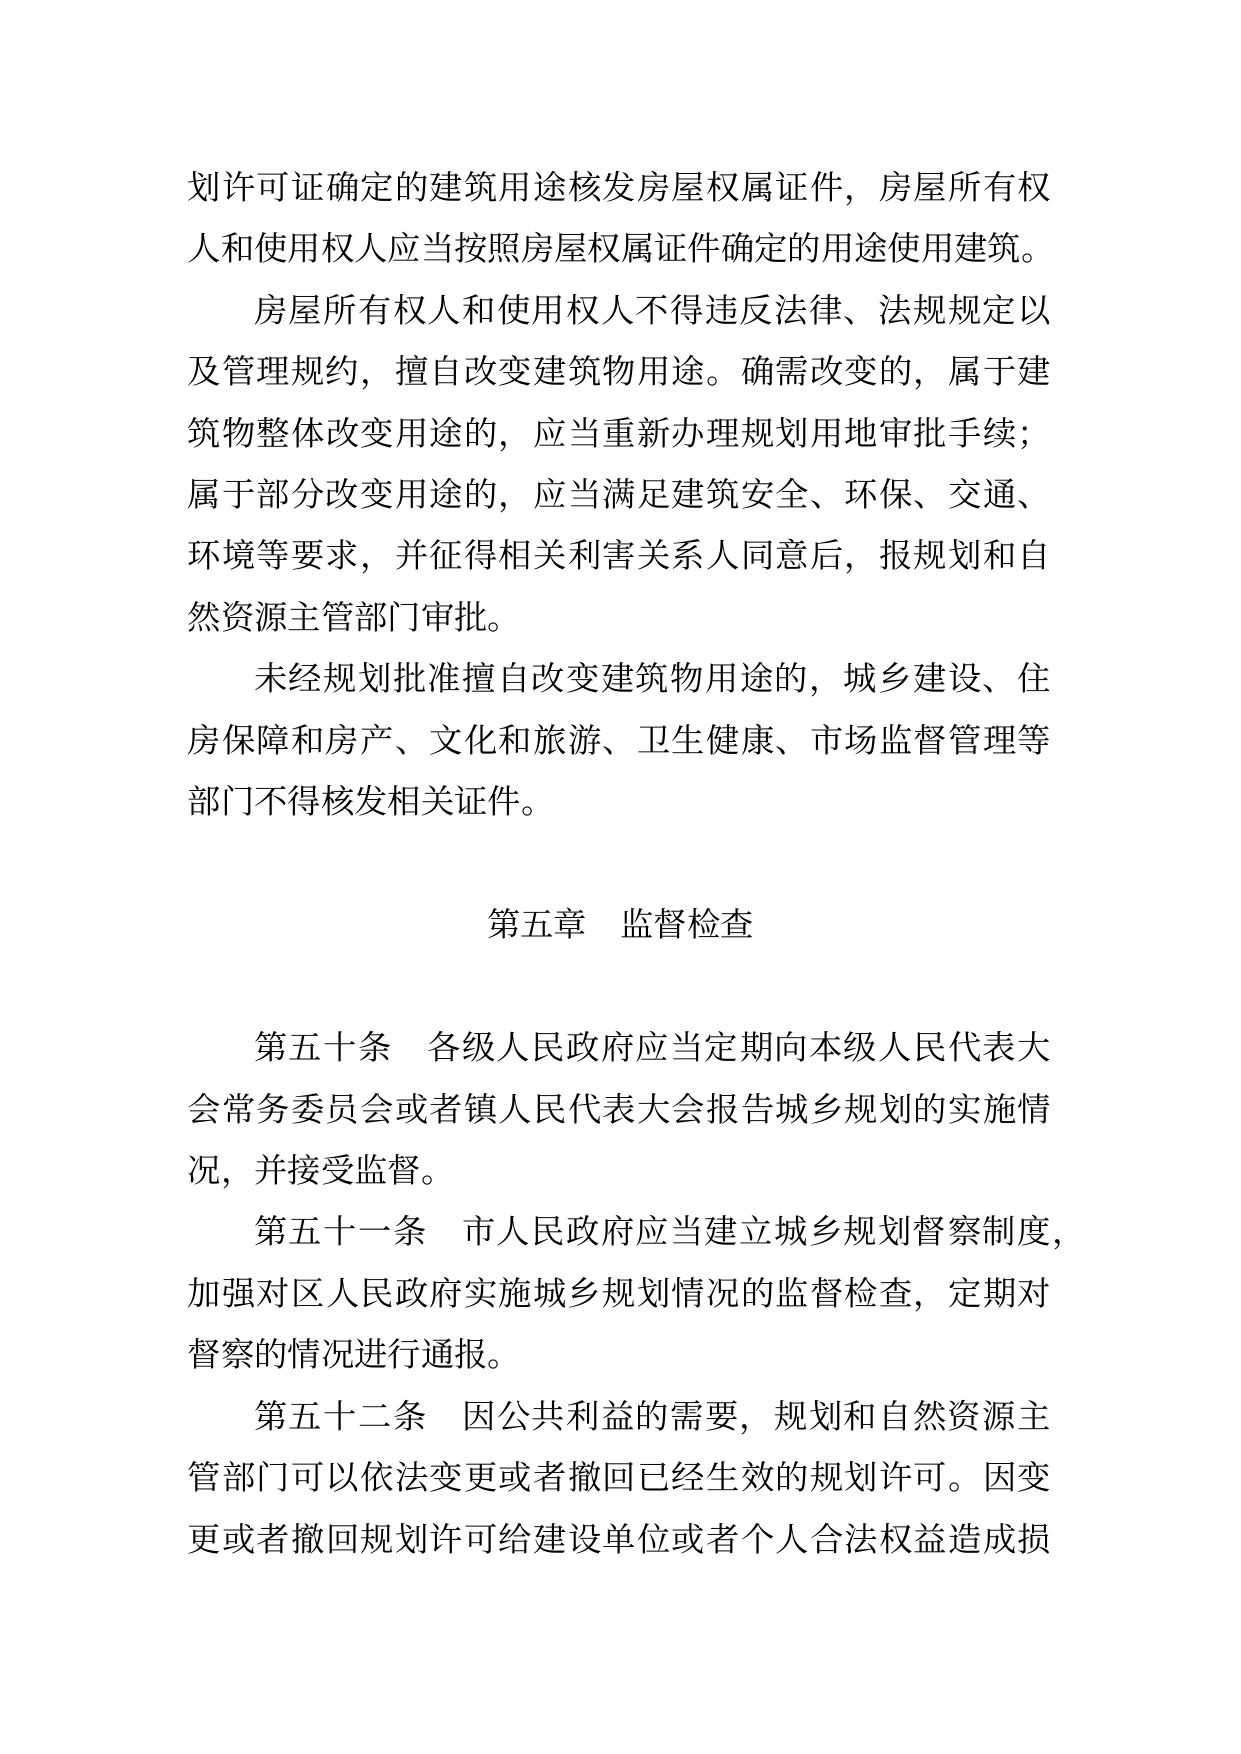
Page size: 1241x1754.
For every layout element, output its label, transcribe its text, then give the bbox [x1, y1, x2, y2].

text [187, 1379, 1053, 1563]
text 第五章 监督检查 [187, 887, 1053, 949]
text 房屋所有权人和使用权人不得违反法律、法规规定以及管理规约，擅自改变建筑物用途。确需改变的，属于建筑物整体改变用途的，应当重新办理规划用地审批手续；属于部分改变用途的，应当满足建筑安全、环保、交通、环境等要求，并征得相关利害关系人同意后，报规划和自然资源主管部门审批。 [187, 273, 1053, 642]
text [187, 150, 1053, 273]
text 未经规划批准擅自改变建筑物用途的，城乡建设、住房保障和房产、文化和旅游、卫生健康、市场监督管理等部门不得核发相关证件。 [187, 642, 1053, 826]
text 第五十一条 市人民政府应当建立城乡规划督察制度，加强对区人民政府实施城乡规划情况的监督检查，定期对督察的情况进行通报。 [187, 1195, 1053, 1379]
text 第五十条 各级人民政府应当定期向本级人民代表大会常务委员会或者镇人民代表大会报告城乡规划的实施情况，并接受监督。 [187, 1010, 1053, 1195]
